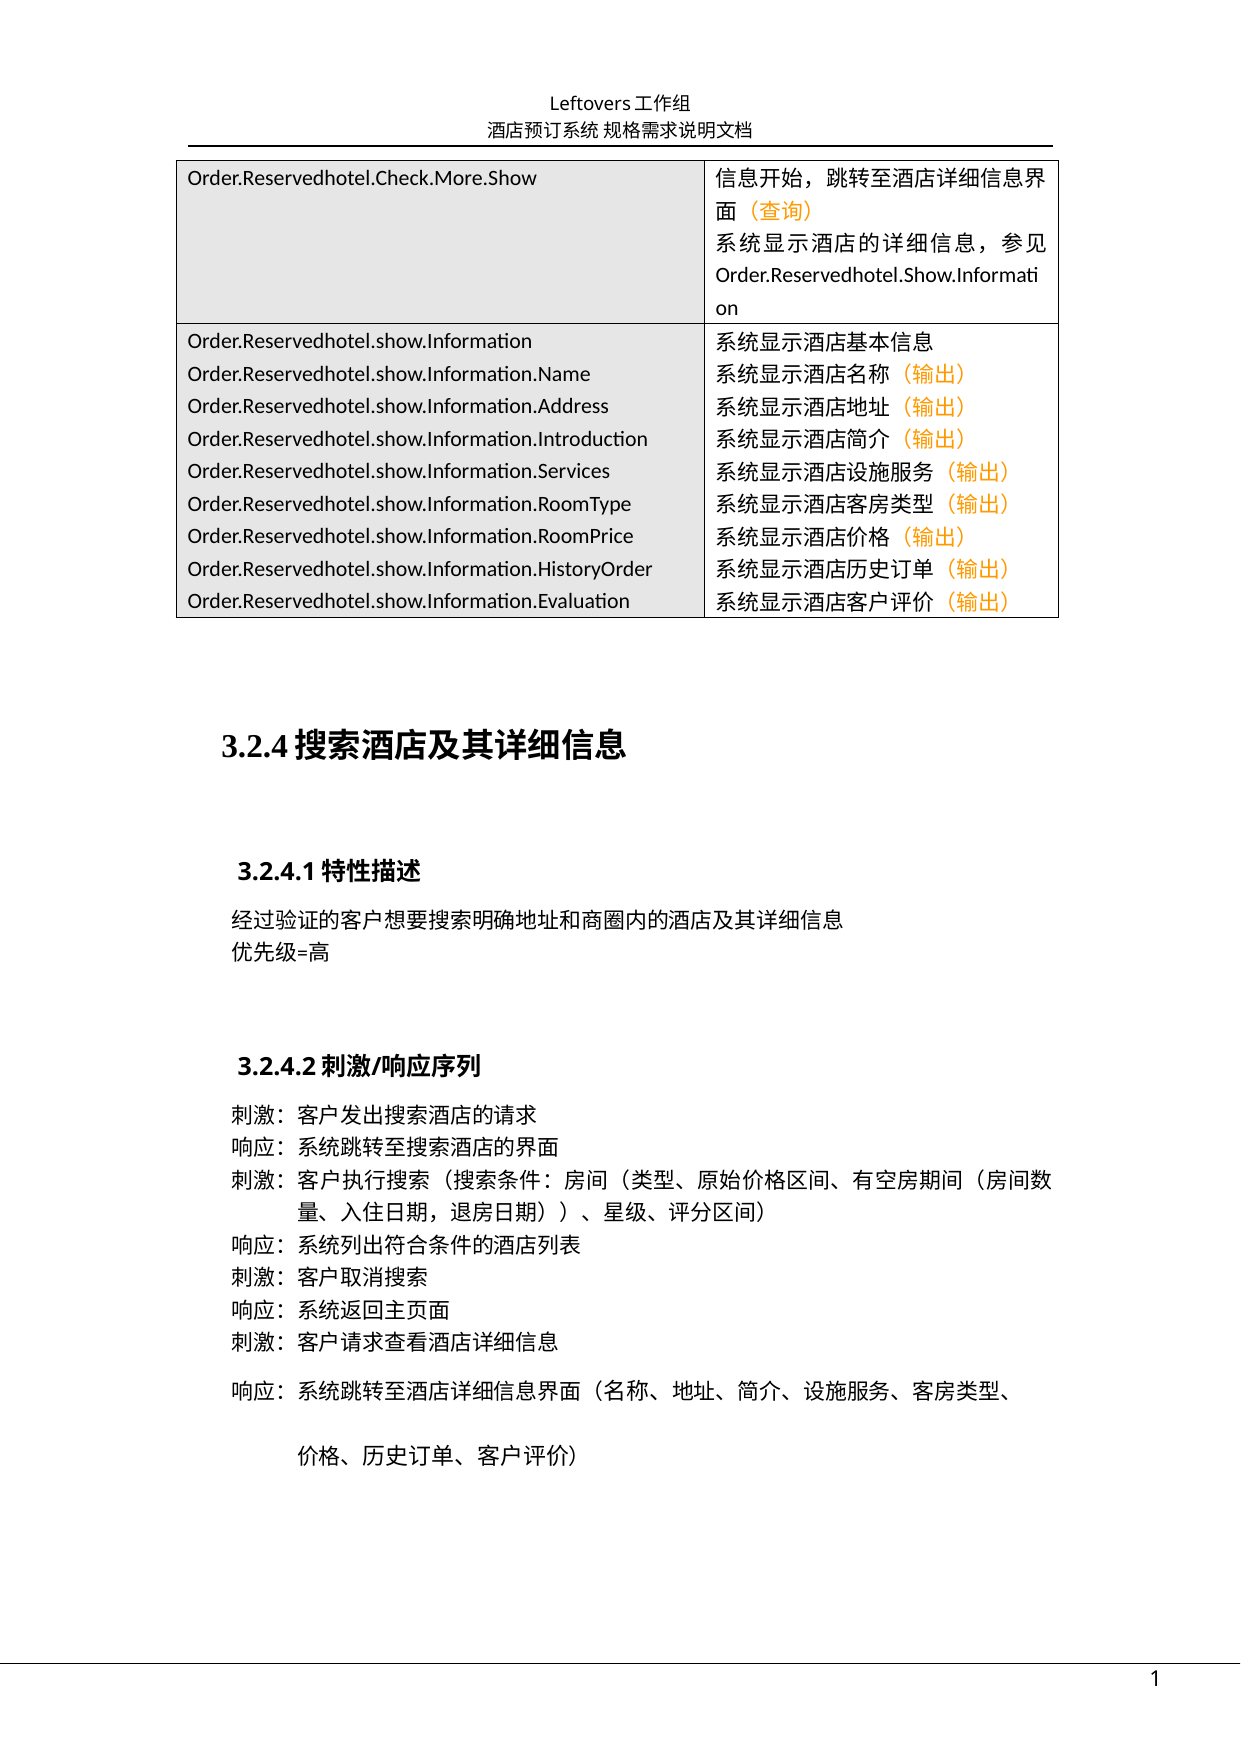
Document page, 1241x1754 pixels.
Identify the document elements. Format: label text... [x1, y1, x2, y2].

text 刺激：客户请求查看酒店详细信息 [187, 1325, 1053, 1357]
text 优先级=高 [187, 935, 1053, 967]
text 刺激：客户取消搜索 [187, 1260, 1053, 1292]
table_cell Order.Reservedhotel.show.Information Order.Reservedhotel.show.Information.Name Order.Reservedhotel.show.Information.Address Order.Reservedhotel.show.Information.Introduction Order.Reservedhotel.show.Information.Services Order.Reservedhotel.show.Information.RoomType Order.Reservedhotel.show.Information.RoomPrice Order.Reservedhotel.show.Information.HistoryOrder Order.Reservedhotel.show.Information.Evaluation [177, 324, 704, 617]
text 响应：系统返回主页面 [187, 1292, 1053, 1325]
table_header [177, 161, 704, 323]
text 价格、历史订单、客户评价） [187, 1422, 1053, 1487]
text 响应：系统列出符合条件的酒店列表 [187, 1227, 1053, 1260]
subtitle 3.2.4搜索酒店及其详细信息 [187, 710, 1053, 775]
text 响应：系统跳转至酒店详细信息界面（名称、地址、简介、设施服务、客房类型、 [187, 1357, 1053, 1422]
text 响应：系统跳转至搜索酒店的界面 [187, 1130, 1053, 1162]
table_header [705, 161, 1058, 323]
text 3.2.4.2刺激/响应序列 [187, 1032, 1053, 1097]
text 刺激：客户执行搜索（搜索条件：房间（类型、原始价格区间、有空房期间（房间数量、入住日期，退房日期））、星级、评分区间） [231, 1162, 1053, 1227]
table_cell 系统显示酒店基本信息 系统显示酒店名称（输出） 系统显示酒店地址（输出） 系统显示酒店简介（输出） 系统显示酒店设施服务（输出） 系统显示酒店客房类型（输出） 系统显示酒店价格（输出） 系统显示酒店历史订单（输出） 系统显示酒店客户评价（输出） [705, 324, 1058, 617]
text 3.2.4.1特性描述 [187, 837, 1053, 902]
text 经过验证的客户想要搜索明确地址和商圈内的酒店及其详细信息 [187, 902, 1053, 935]
text 刺激：客户发出搜索酒店的请求 [187, 1097, 1053, 1130]
